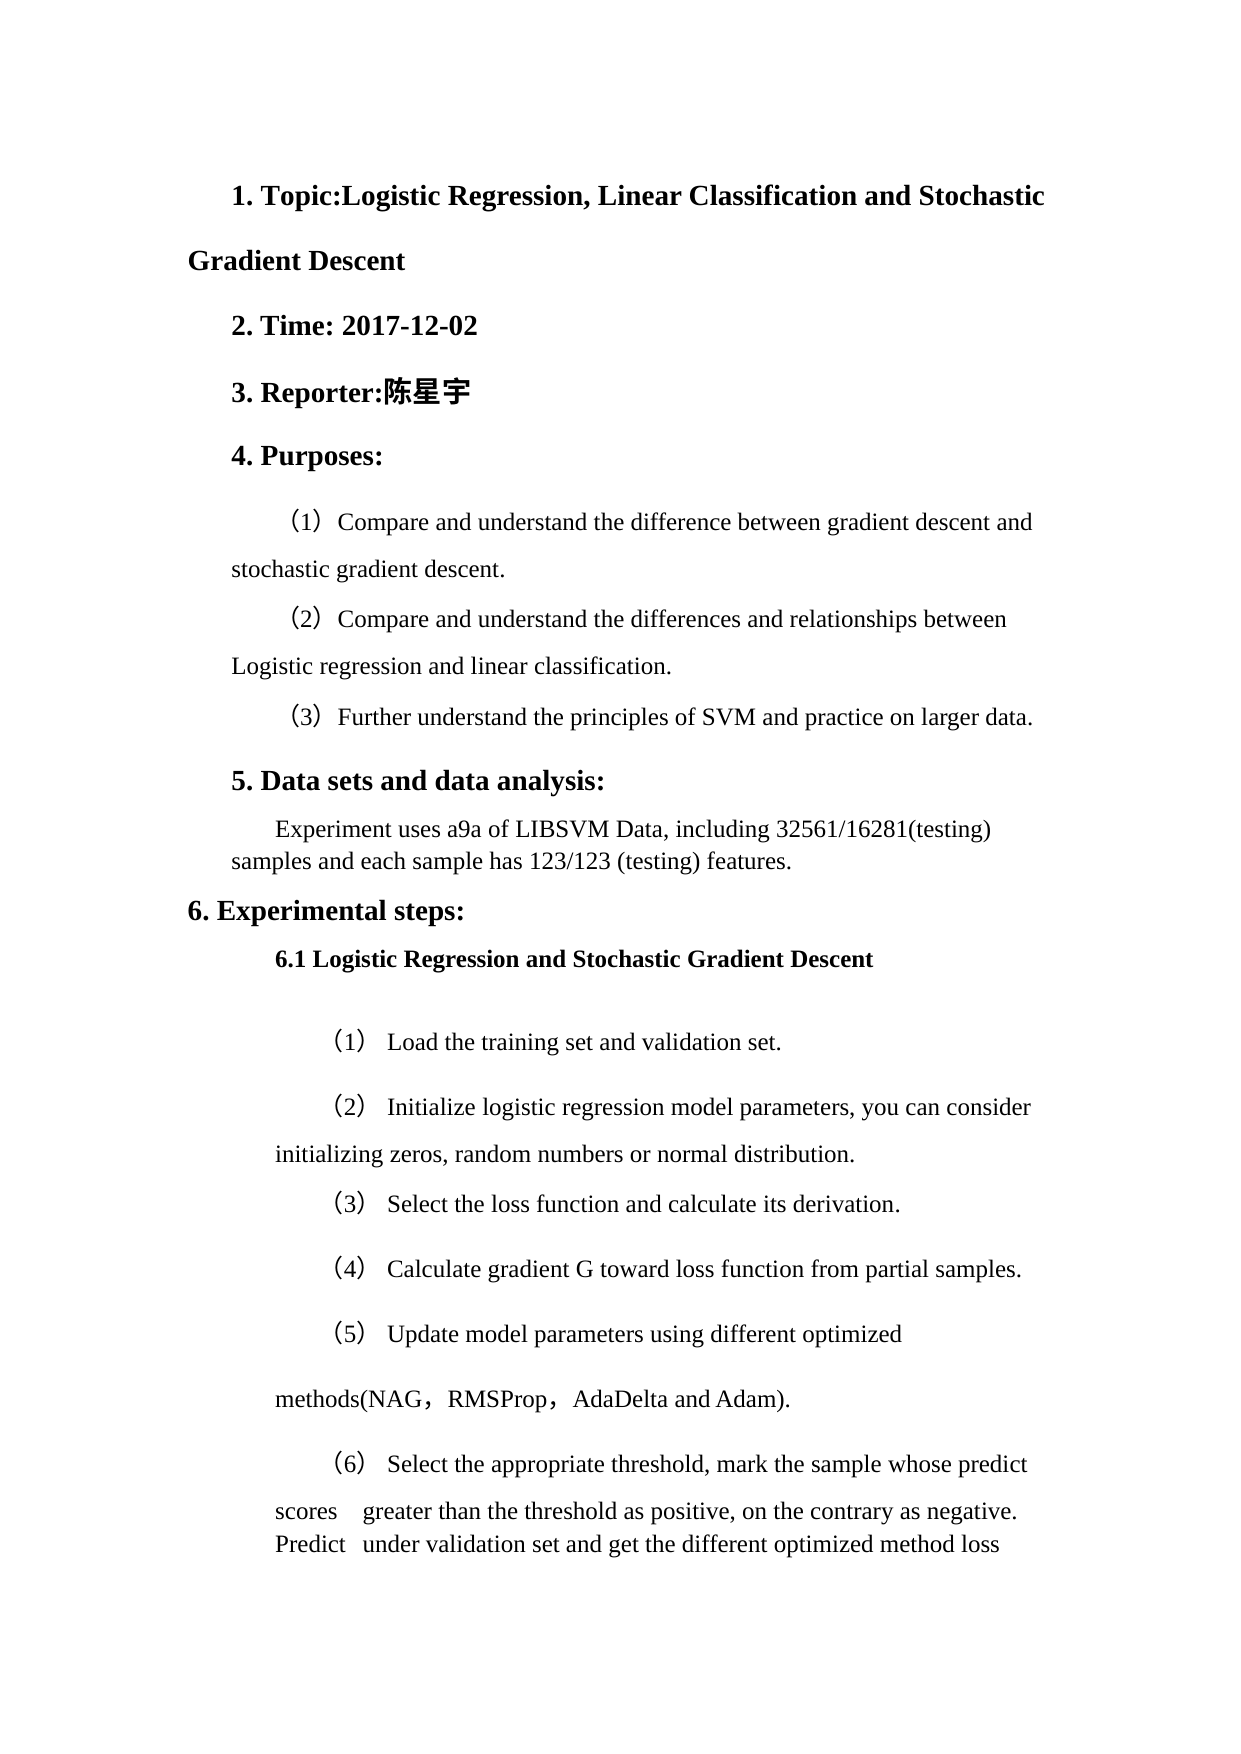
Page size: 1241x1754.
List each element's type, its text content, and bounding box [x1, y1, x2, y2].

list Experimental steps: [187, 877, 1053, 942]
text 3. Reporter:陈星宇 [187, 357, 1053, 422]
text （3）Further understand the principles of SVM and practice on larger data. [231, 682, 1053, 747]
text 5. Data sets and data analysis: [187, 747, 1053, 812]
text Experiment uses a9a of LIBSVM Data, including 32561/16281(testing) samples and each sample has 123/123 (testing) features. [231, 812, 1053, 877]
list （4） Calculate gradient G toward loss function from partial samples. [275, 1234, 1053, 1299]
list （2） Initialize logistic regression model parameters, you can consider initializing zeros, random numbers or normal distribution. [275, 1072, 1053, 1169]
text 2. Time: 2017-12-02 [187, 292, 1053, 357]
text （2）Compare and understand the differences and relationships between Logistic regression and linear classification. [231, 584, 1053, 682]
text （1）Compare and understand the difference between gradient descent and stochastic gradient descent. [231, 487, 1053, 584]
list （5） Update model parameters using different optimized methods(NAG，RMSProp，AdaDelta and Adam). [275, 1299, 1053, 1429]
list （3） Select the loss function and calculate its derivation. [275, 1169, 1053, 1234]
text 4. Purposes: [187, 422, 1053, 487]
list Load the training set and validation set. [275, 1007, 1053, 1072]
text 1. Topic:Logistic Regression, Linear Classification and Stochastic Gradient Descent [187, 162, 1053, 292]
list 6.1 Logistic Regression and Stochastic Gradient Descent [231, 942, 1053, 974]
